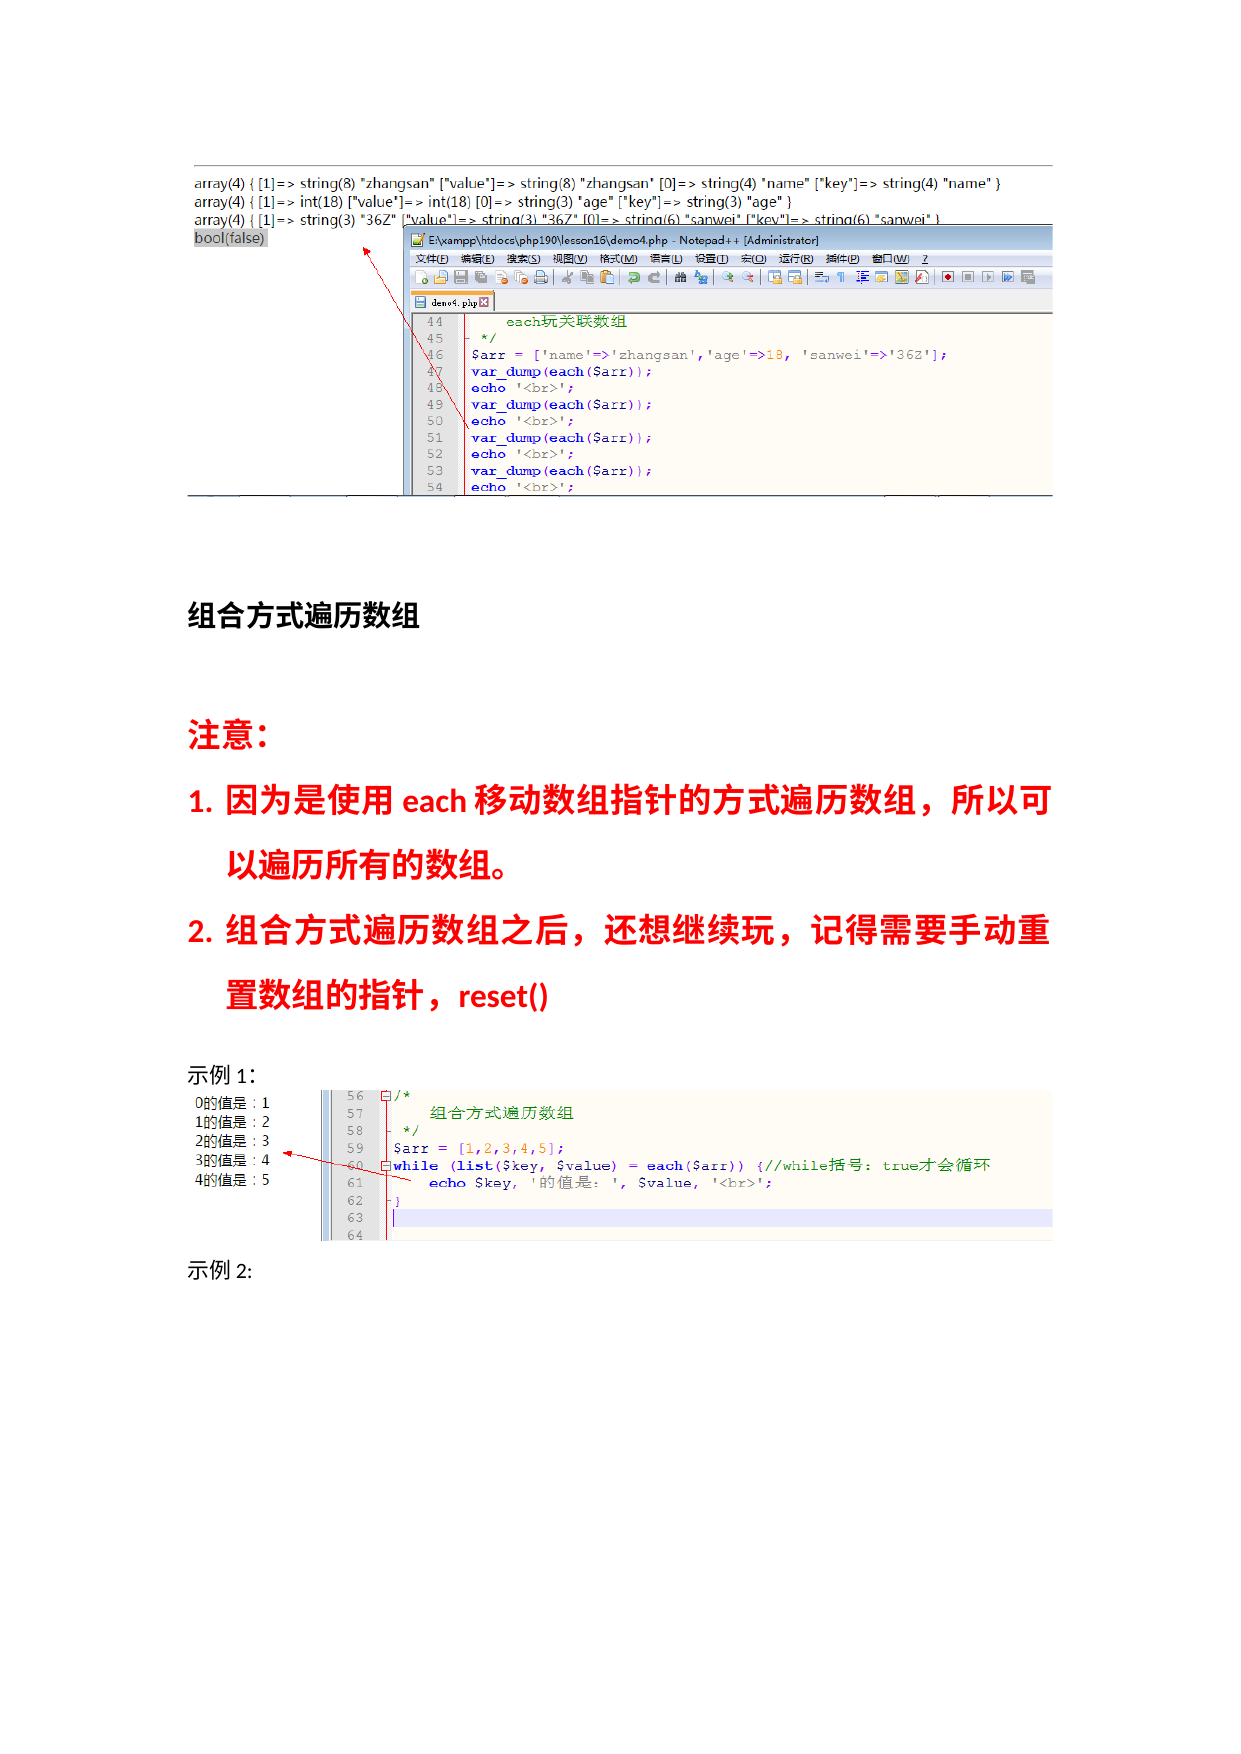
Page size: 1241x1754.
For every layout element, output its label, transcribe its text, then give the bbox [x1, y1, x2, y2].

list 因为是使用each移动数组指针的方式遍历数组，所以可以遍历所有的数组。 [187, 765, 1053, 895]
text 示例2: [187, 1252, 1053, 1285]
text 示例1： [187, 1057, 1053, 1090]
subtitle 组合方式遍历数组 [187, 581, 1053, 646]
list 组合方式遍历数组之后，还想继续玩，记得需要手动重置数组的指针，reset() [187, 895, 1053, 1025]
picture [187, 1090, 1053, 1241]
text 注意： [187, 700, 1053, 765]
picture [187, 162, 1053, 497]
